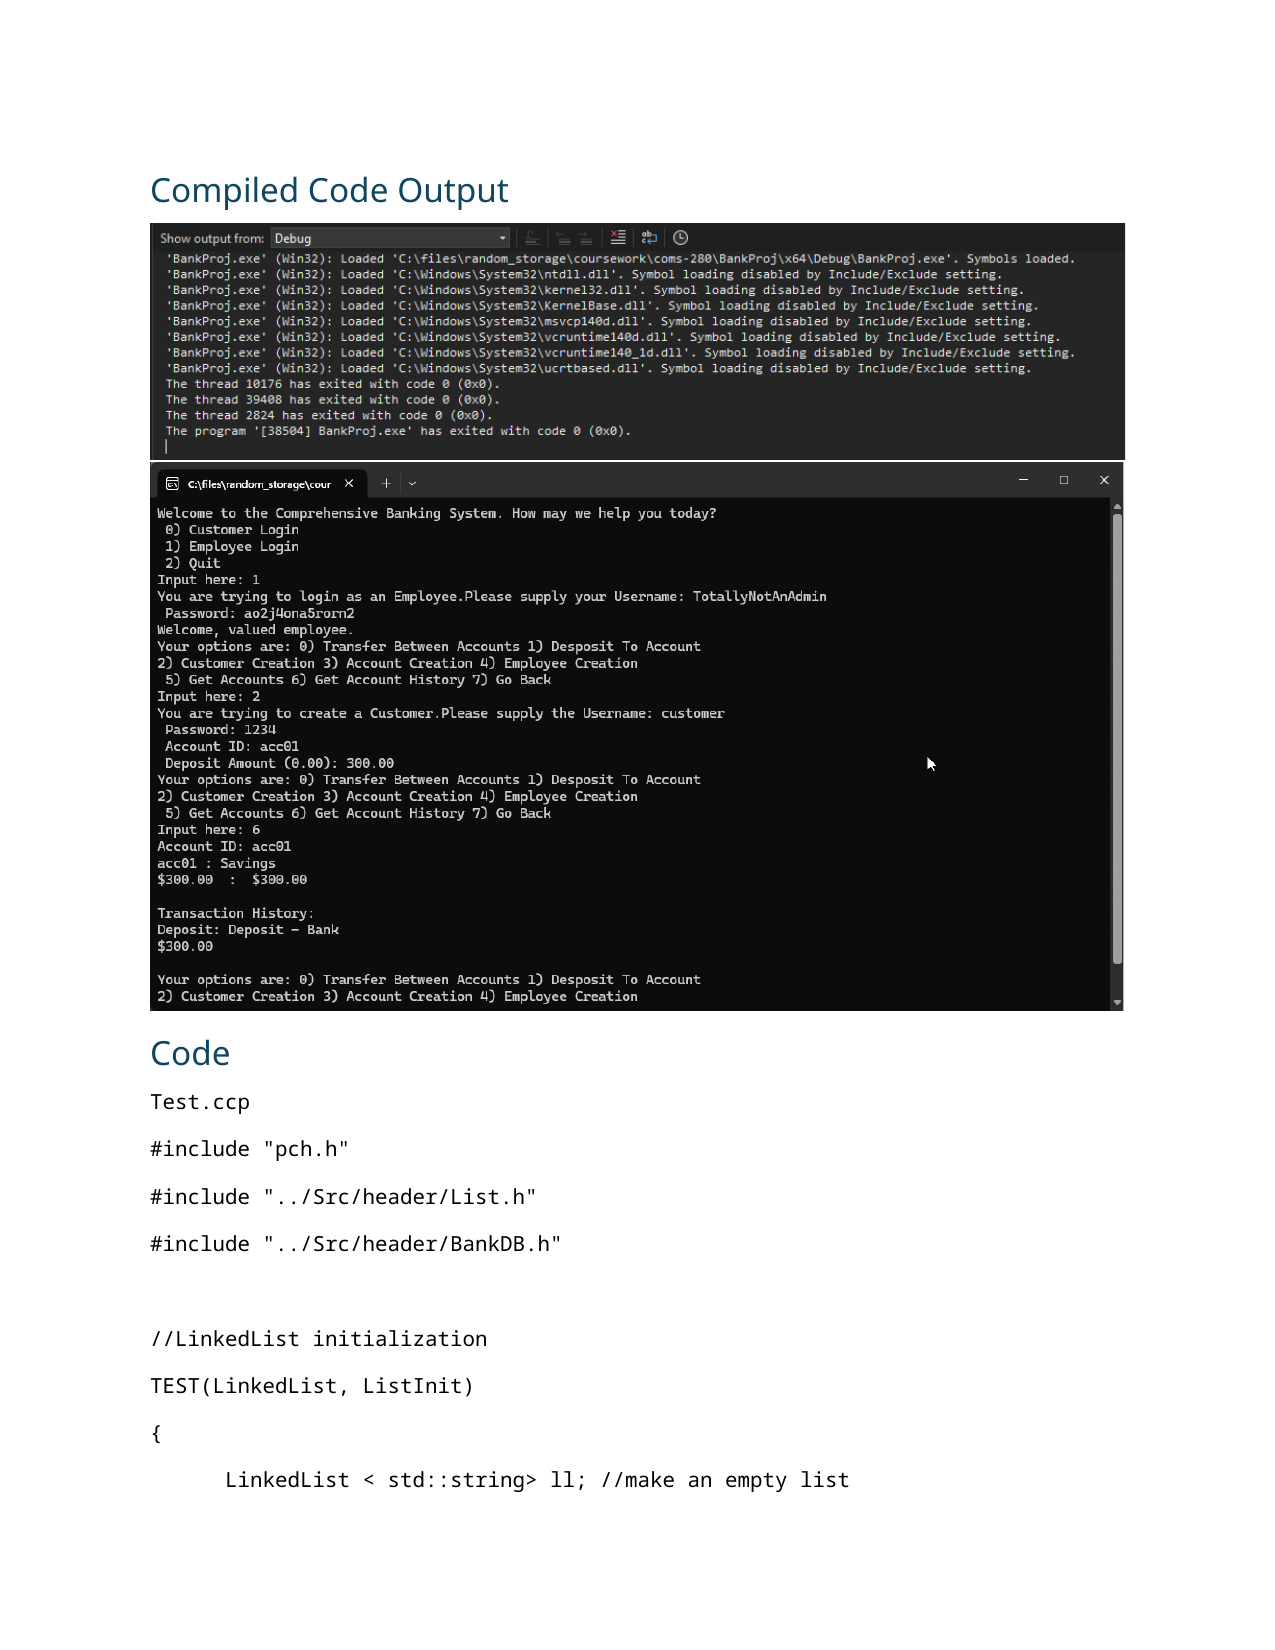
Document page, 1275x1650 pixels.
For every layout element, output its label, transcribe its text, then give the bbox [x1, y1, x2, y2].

text #include "../Src/header/BankDB.h" [150, 1229, 1125, 1258]
text #include "../Src/header/List.h" [150, 1182, 1125, 1210]
text LinkedList < std::string> ll; //make an empty list [150, 1466, 1125, 1494]
subtitle Compiled Code Output [150, 167, 1125, 212]
text TEST(LinkedList, ListInit) [150, 1371, 1125, 1399]
text #include "pch.h" [150, 1134, 1125, 1163]
picture [150, 223, 1125, 460]
text Test.ccp [150, 1087, 1125, 1116]
text //LinkedList initialization [150, 1324, 1125, 1352]
text { [150, 1418, 1125, 1447]
picture [150, 462, 1124, 1011]
subtitle Code [150, 1030, 1125, 1075]
